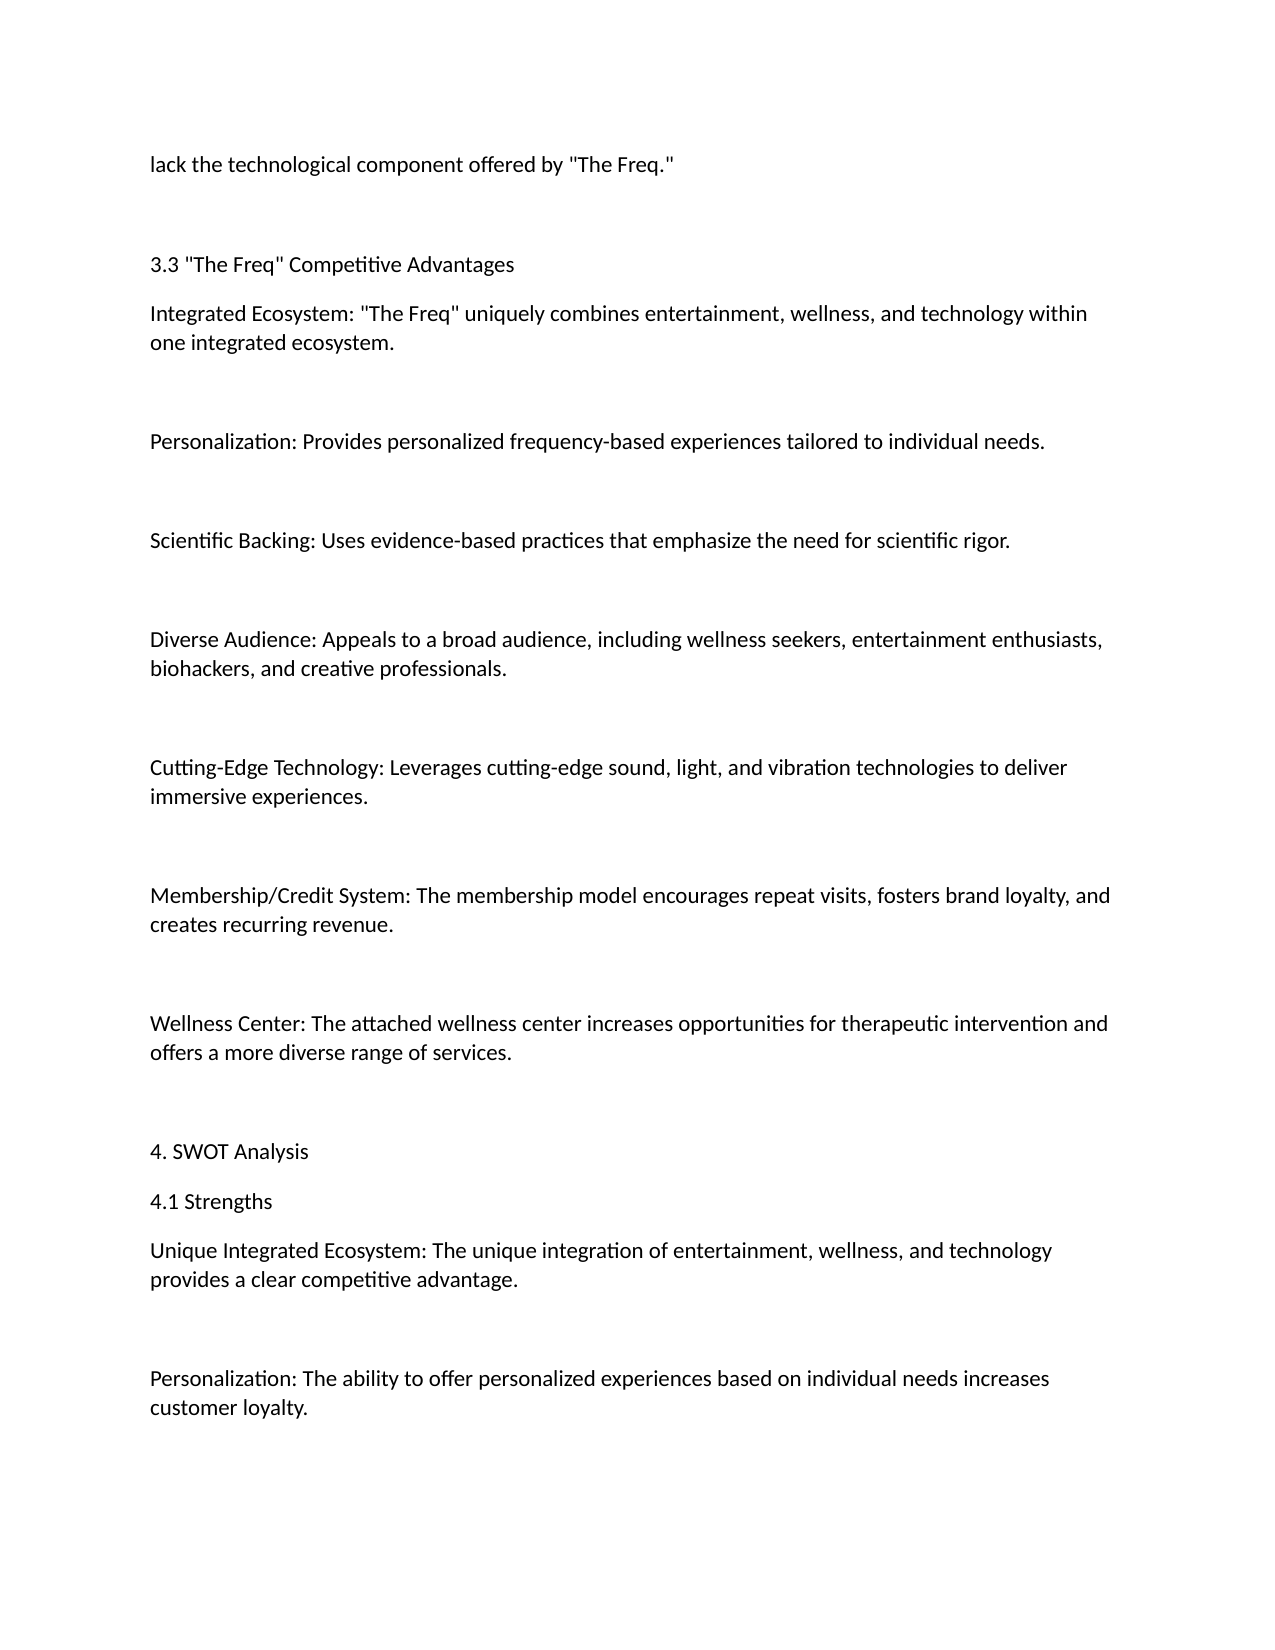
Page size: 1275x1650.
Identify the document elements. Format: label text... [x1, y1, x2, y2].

text 4. SWOT Analysis [150, 1137, 1125, 1165]
text 4.1 Strengths [150, 1186, 1125, 1215]
text Membership/Credit System: The membership model encourages repeat visits, fosters brand loyalty, and creates recurring revenue. [150, 881, 1125, 938]
text 3.3 "The Freq" Competitive Advantages [150, 249, 1125, 278]
text Integrated Ecosystem: "The Freq" uniquely combines entertainment, wellness, and technology within one integrated ecosystem. [150, 299, 1125, 356]
text Personalization: The ability to offer personalized experiences based on individual needs increases customer loyalty. [150, 1364, 1125, 1421]
text Personalization: Provides personalized frequency-based experiences tailored to individual needs. [150, 427, 1125, 455]
text Wellness Center: The attached wellness center increases opportunities for therapeutic intervention and offers a more diverse range of services. [150, 1009, 1125, 1066]
text Unique Integrated Ecosystem: The unique integration of entertainment, wellness, and technology provides a clear competitive advantage. [150, 1236, 1125, 1293]
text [150, 150, 1125, 179]
text Scientific Backing: Uses evidence-based practices that emphasize the need for scientific rigor. [150, 526, 1125, 554]
text Cutting-Edge Technology: Leverages cutting-edge sound, light, and vibration technologies to deliver immersive experiences. [150, 753, 1125, 810]
text Diverse Audience: Appeals to a broad audience, including wellness seekers, entertainment enthusiasts, biohackers, and creative professionals. [150, 625, 1125, 682]
